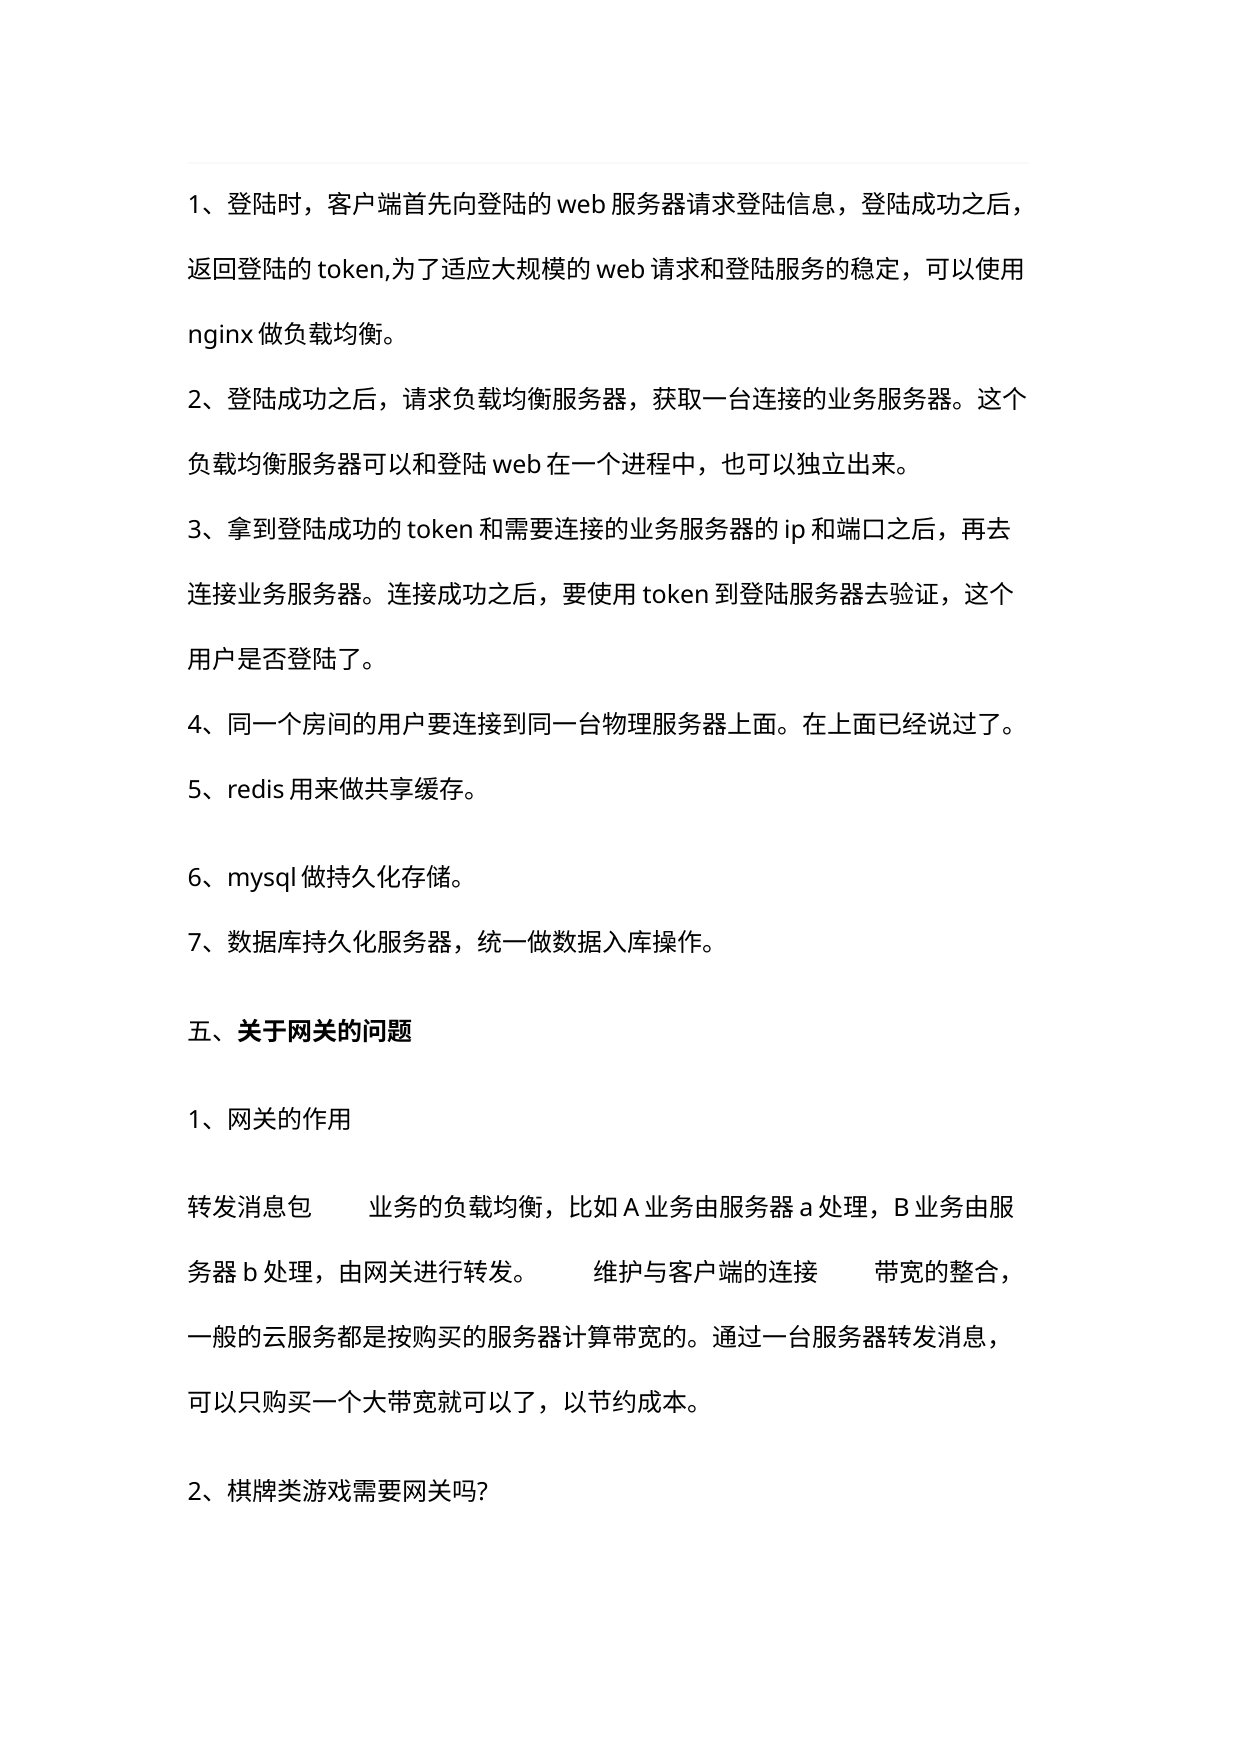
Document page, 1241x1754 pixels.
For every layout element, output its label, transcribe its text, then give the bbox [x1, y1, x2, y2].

list 数据库持久化服务器，统一做数据入库操作。 [187, 900, 1029, 973]
list mysql做持久化存储。 [187, 835, 1029, 900]
list 登陆时，客户端首先向登陆的web服务器请求登陆信息，登陆成功之后，返回登陆的token,为了适应大规模的web请求和登陆服务的稳定，可以使用nginx做负载均衡。 [187, 163, 1029, 357]
list 拿到登陆成功的token和需要连接的业务服务器的ip和端口之后，再去连接业务服务器。连接成功之后，要使用token到登陆服务器去验证，这个用户是否登陆了。 [187, 487, 1029, 682]
list 关于网关的问题 [187, 989, 1029, 1062]
list 网关的作用 [187, 1077, 1029, 1150]
list 棋牌类游戏需要网关吗? [187, 1449, 1029, 1522]
list 同一个房间的用户要连接到同一台物理服务器上面。在上面已经说过了。 5、redis用来做共享缓存。 [187, 682, 1029, 820]
list 转发消息包 业务的负载均衡，比如A业务由服务器a处理，B业务由服务器b处理，由网关进行转发。 维护与客户端的连接 带宽的整合，一般的云服务都是按购买的服务器计算带宽的。通过一台服务器转发消息，可以只购买一个大带宽就可以了，以节约成本。 [187, 1166, 1029, 1433]
list 登陆成功之后，请求负载均衡服务器，获取一台连接的业务服务器。这个负载均衡服务器可以和登陆web在一个进程中，也可以独立出来。 [187, 357, 1029, 487]
